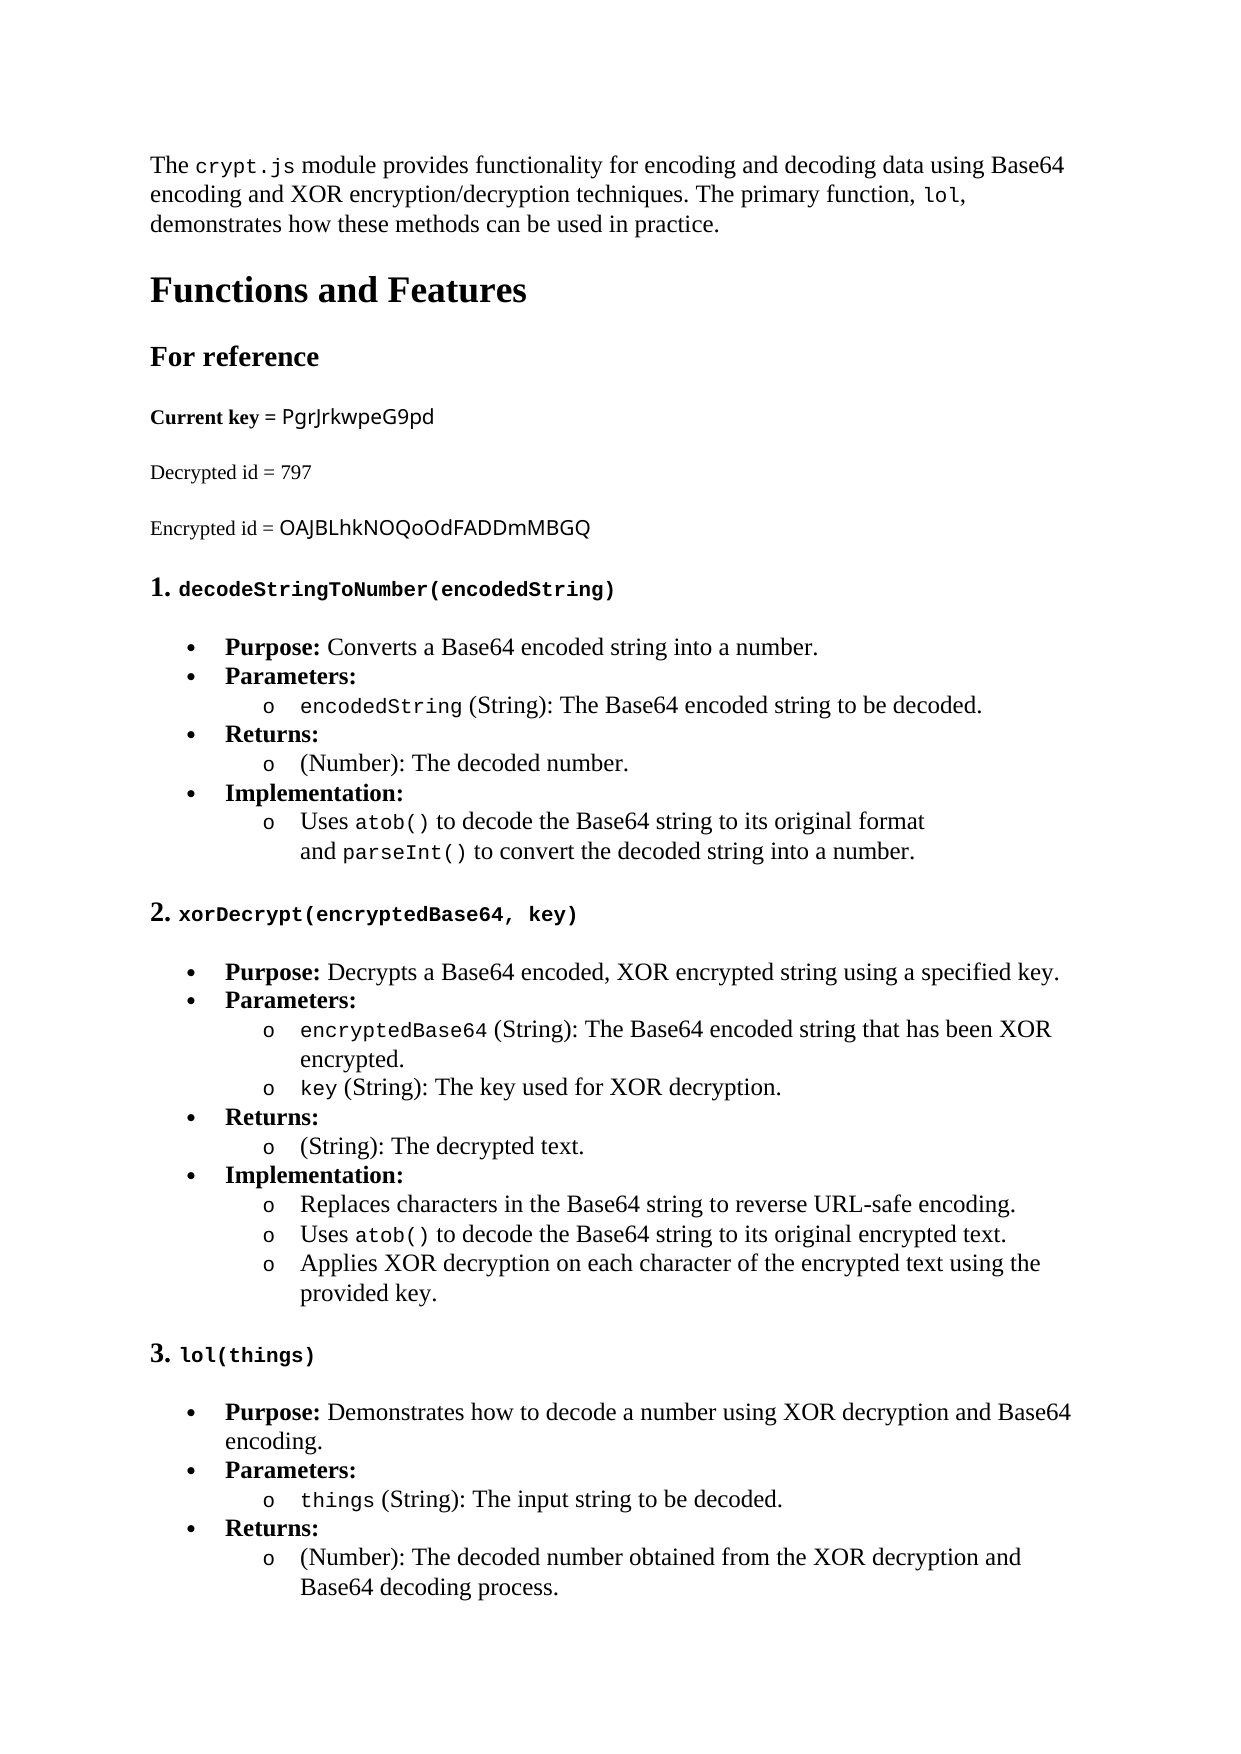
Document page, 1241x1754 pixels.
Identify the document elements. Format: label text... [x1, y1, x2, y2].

text Decrypted id = 797 [150, 460, 1090, 484]
list (Number): The decoded number obtained from the XOR decryption and Base64 decoding process. [262, 1542, 1090, 1600]
list (String): The decrypted text. [262, 1131, 1090, 1160]
list encryptedBase64 (String): The Base64 encoded string that has been XOR encrypted. [262, 1014, 1090, 1072]
text 2. xorDecrypt(encryptedBase64, key) [150, 895, 1090, 927]
text 1. decodeStringToNumber(encodedString) [150, 571, 1090, 603]
text The crypt.js module provides functionality for encoding and decoding data using Base64 encoding and XOR encryption/decryption techniques. The primary function, lol, demonstrates how these methods can be used in practice. [150, 150, 1090, 238]
list Applies XOR decryption on each character of the encrypted text using the provided key. [262, 1248, 1090, 1307]
list Implementation: [187, 1160, 1090, 1189]
text Encrypted id = OAJBLhkNOQoOdFADDmMBGQ [150, 513, 1090, 541]
list Purpose: Demonstrates how to decode a number using XOR decryption and Base64 encoding. [187, 1397, 1090, 1455]
list Purpose: Converts a Base64 encoded string into a number. [187, 632, 1090, 661]
text Current key = PgrJrkwpeG9pd [150, 402, 1090, 431]
text Functions and Features [150, 267, 1090, 310]
list Parameters: [187, 661, 1090, 690]
list (Number): The decoded number. [262, 748, 1090, 778]
text 3. lol(things) [150, 1336, 1090, 1368]
list Implementation: [187, 778, 1090, 806]
list things (String): The input string to be decoded. [262, 1484, 1090, 1513]
list Returns: [187, 1102, 1090, 1131]
list Uses atob() to decode the Base64 string to its original format and parseInt() to convert the decoded string into a number. [262, 806, 1090, 866]
list Parameters: [187, 1455, 1090, 1484]
list encodedString (String): The Base64 encoded string to be decoded. [262, 690, 1090, 719]
list Uses atob() to decode the Base64 string to its original encrypted text. [262, 1219, 1090, 1248]
text For reference [150, 339, 1090, 373]
list Replaces characters in the Base64 string to reverse URL-safe encoding. [262, 1189, 1090, 1219]
list key (String): The key used for XOR decryption. [262, 1072, 1090, 1102]
list Parameters: [187, 985, 1090, 1014]
list Purpose: Decrypts a Base64 encoded, XOR encrypted string using a specified key. [187, 957, 1090, 985]
list Returns: [187, 1513, 1090, 1542]
list Returns: [187, 719, 1090, 748]
